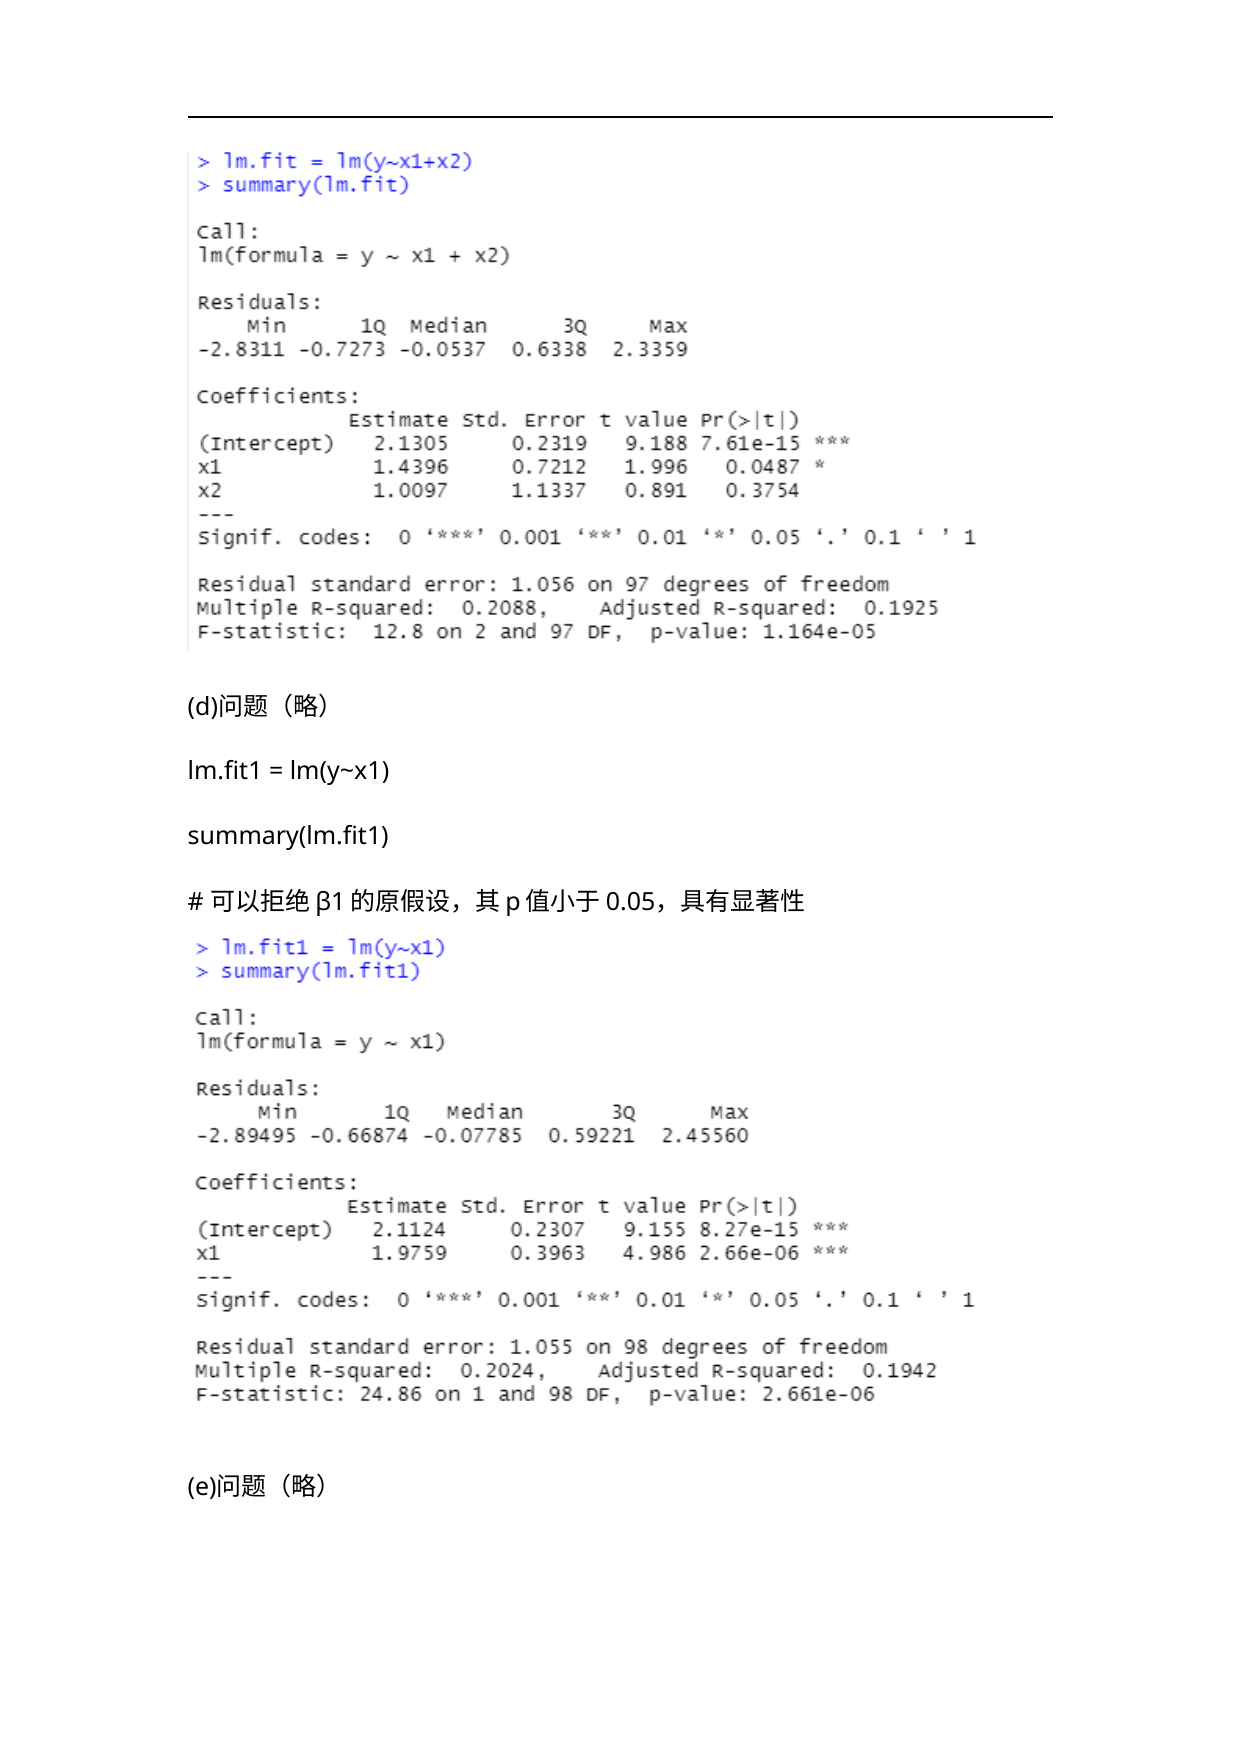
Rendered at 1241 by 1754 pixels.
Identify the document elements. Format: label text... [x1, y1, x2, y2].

list # 可以拒绝β1的原假设，其p值小于0.05，具有显著性 [187, 867, 1053, 932]
list (d)问题（略） [187, 672, 1053, 737]
list lm.fit1 = lm(y~x1) [187, 737, 1053, 802]
picture [187, 931, 1001, 1423]
list (e)问题（略） [187, 1452, 1053, 1517]
list summary(lm.fit1) [187, 802, 1053, 867]
picture [187, 151, 989, 651]
